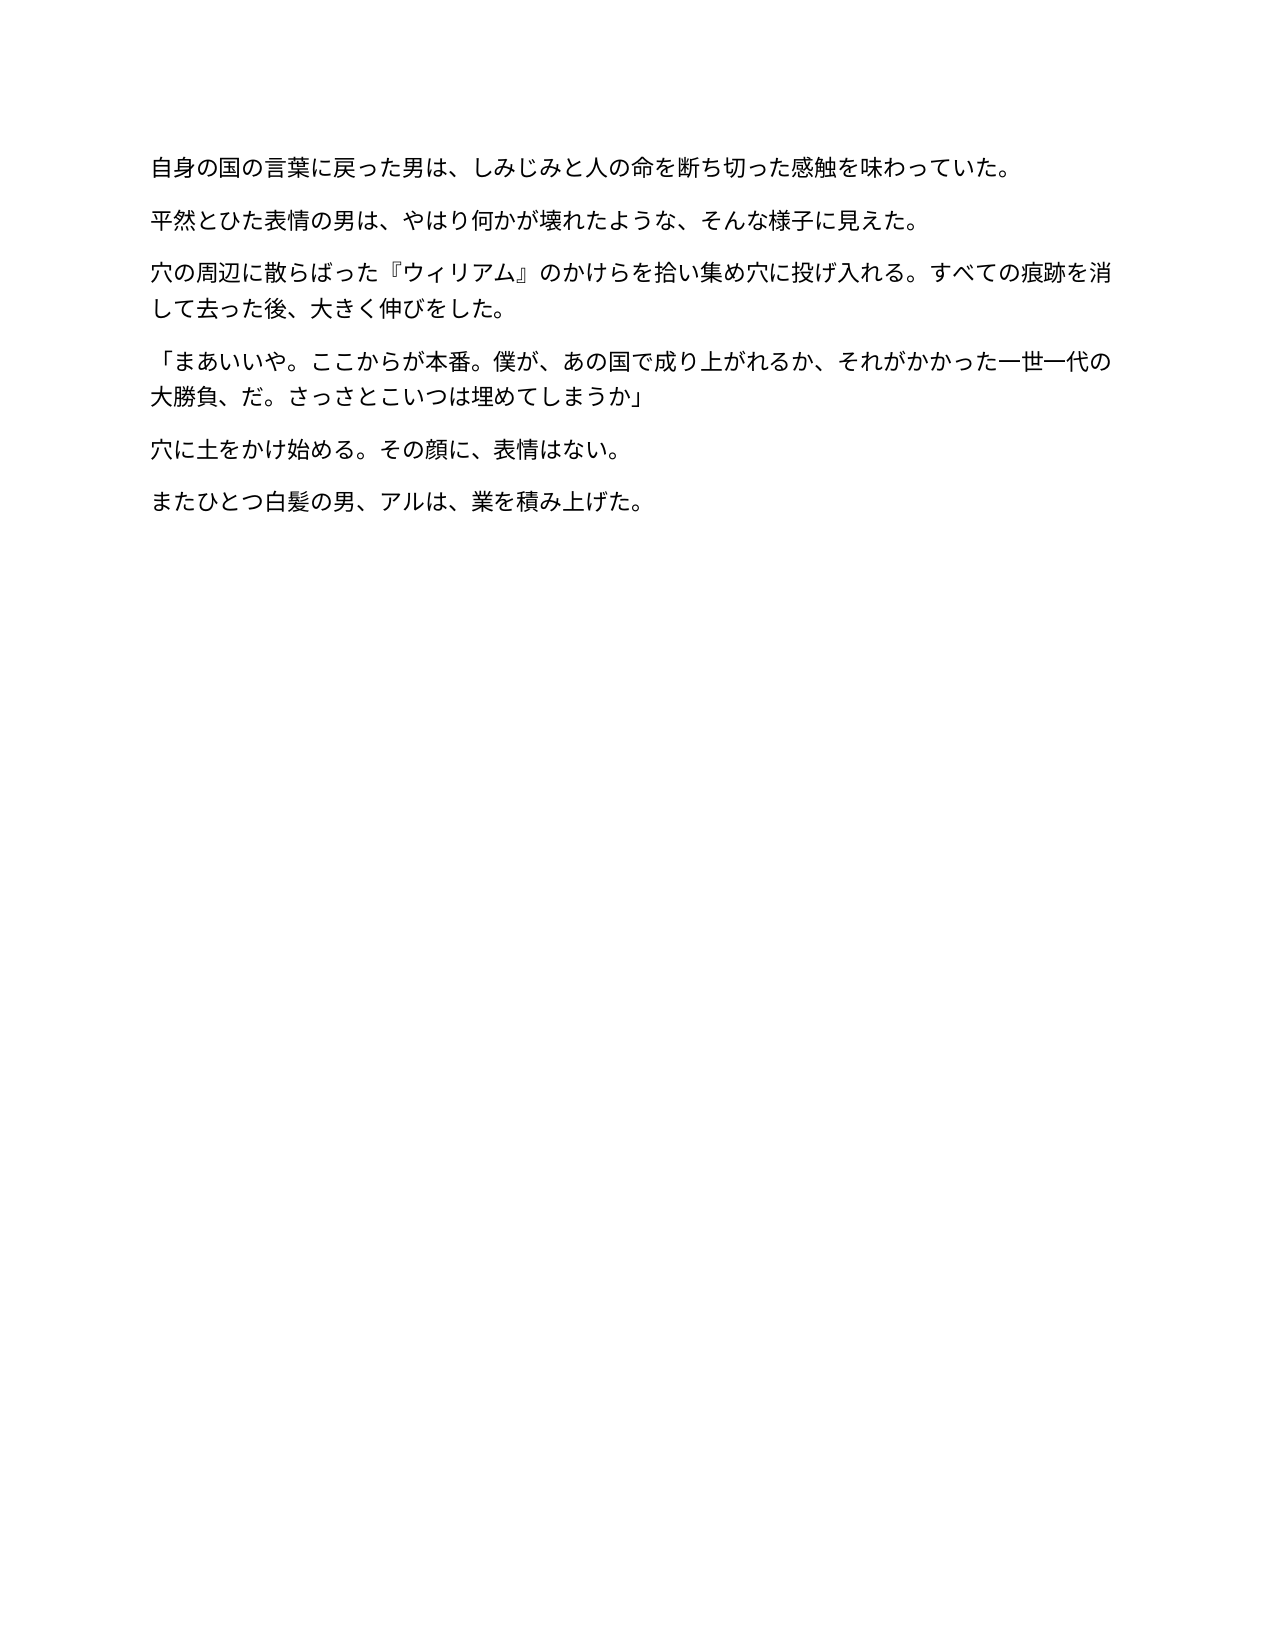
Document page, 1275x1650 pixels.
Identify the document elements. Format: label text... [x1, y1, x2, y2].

text 平然とひた表情の男は、やはり何かが壊れたような、そんな様子に見えた。 [150, 202, 1125, 236]
text 穴の周辺に散らばった『ウィリアム』のかけらを拾い集め穴に投げ入れる。すべての痕跡を消して去った後、大きく伸びをした。 [150, 255, 1125, 324]
text 「まあいいや。ここからが本番。僕が、あの国で成り上がれるか、それがかかった一世一代の大勝負、だ。さっさとこいつは埋めてしまうか」 [150, 343, 1125, 412]
text 自身の国の言葉に戻った男は、しみじみと人の命を断ち切った感触を味わっていた。 [150, 150, 1125, 183]
text またひとつ白髪の男、アルは、業を積み上げた。 [150, 484, 1125, 517]
text 穴に土をかけ始める。その顔に、表情はない。 [150, 432, 1125, 465]
